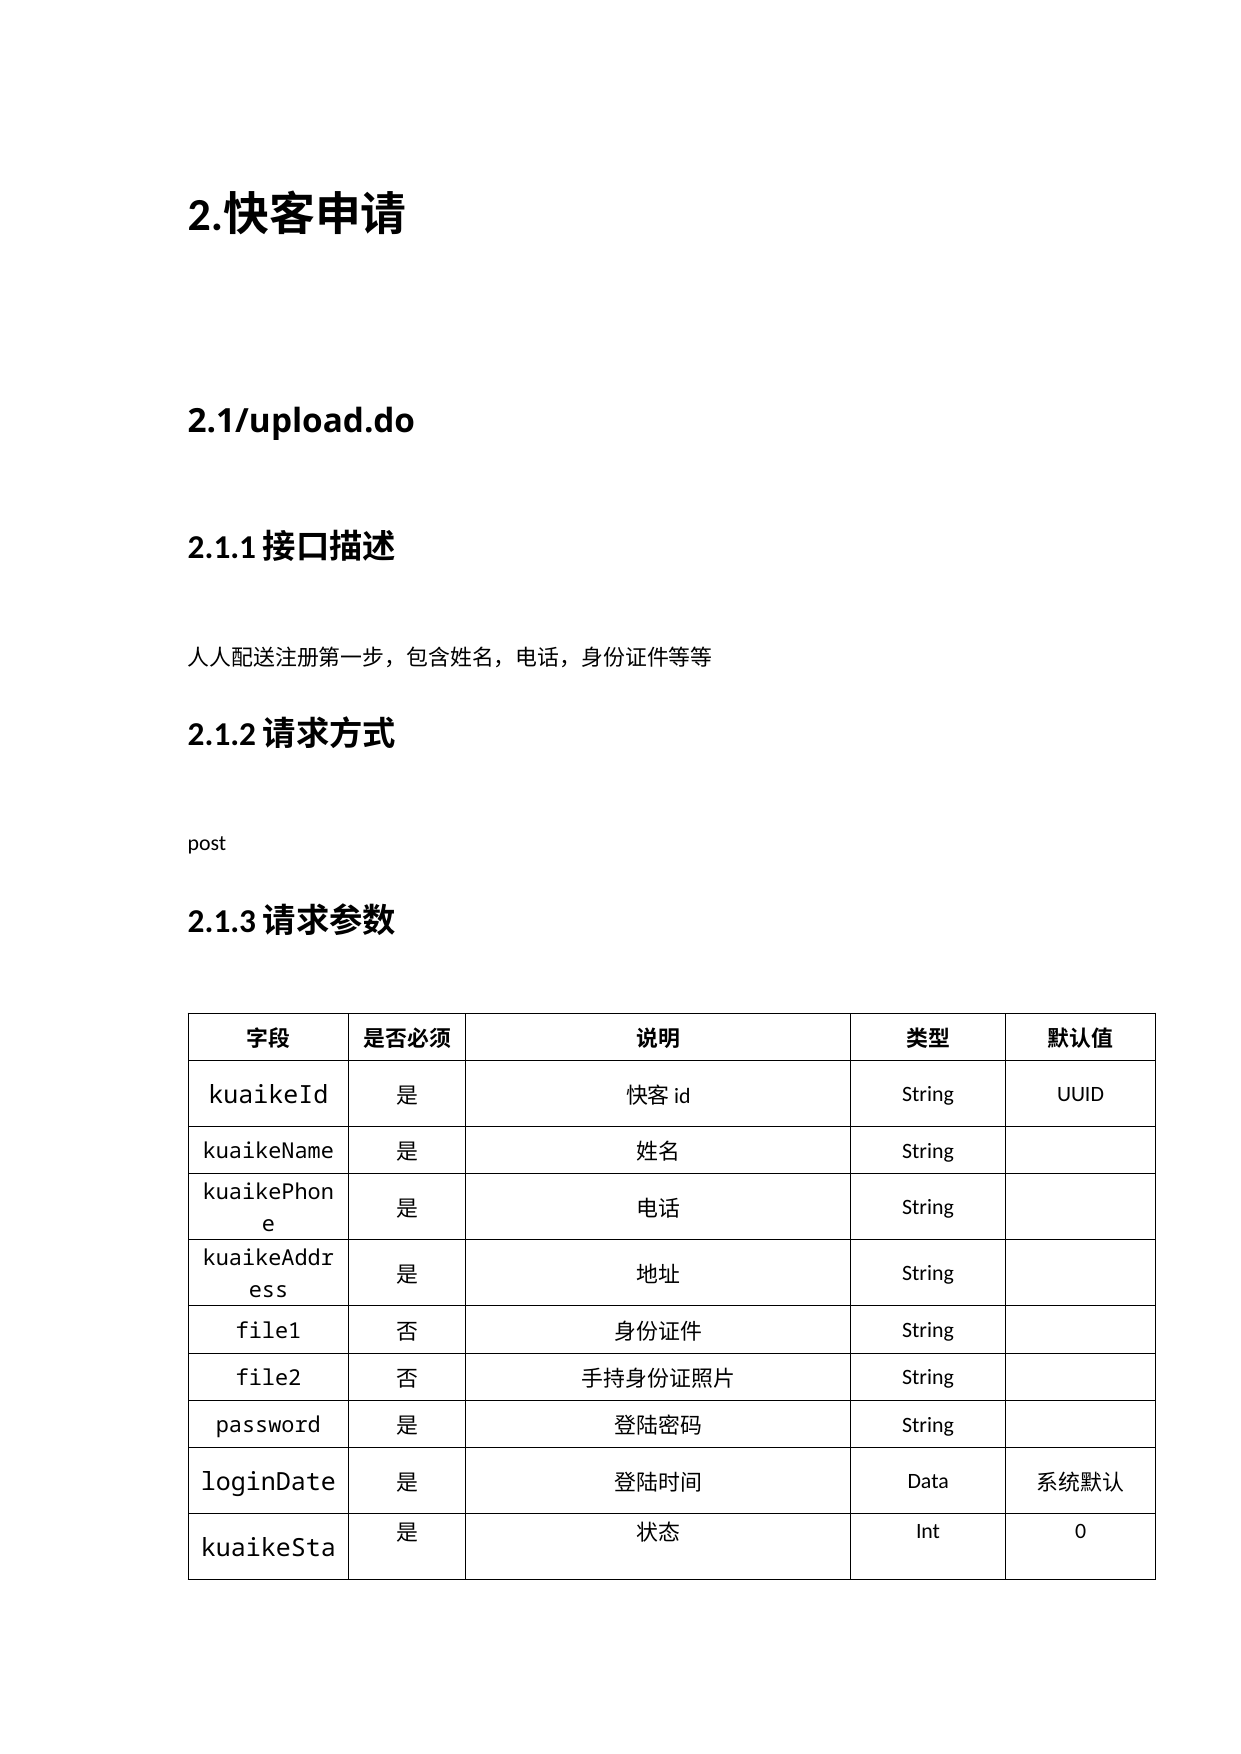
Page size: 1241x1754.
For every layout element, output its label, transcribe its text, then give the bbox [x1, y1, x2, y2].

subtitle 2.1/upload.do [187, 387, 1053, 452]
table_cell kuaikeName [189, 1127, 348, 1173]
table_cell kuaikeAddress [189, 1240, 348, 1305]
table_cell 是 [349, 1127, 465, 1173]
table_cell loginDate [189, 1448, 348, 1513]
table_cell kuaikeId [189, 1061, 348, 1126]
table_cell 登陆时间 [466, 1448, 850, 1513]
table_cell 快客id [466, 1061, 850, 1126]
table_cell [1006, 1354, 1155, 1400]
table_header 说明 [466, 1014, 850, 1060]
table_cell 登陆密码 [466, 1401, 850, 1447]
table_cell 否 [349, 1306, 465, 1353]
text 人人配送注册第一步，包含姓名，电话，身份证件等等 [187, 639, 1053, 672]
table_cell 是 [349, 1514, 465, 1579]
table_cell [1006, 1127, 1155, 1173]
table_cell String [851, 1240, 1005, 1305]
subtitle 2.1.3请求参数 [187, 885, 1053, 950]
table_cell 是 [349, 1401, 465, 1447]
table_cell 姓名 [466, 1127, 850, 1173]
table_cell 手持身份证照片 [466, 1354, 850, 1400]
subtitle 2.快客申请 [187, 162, 1053, 259]
table_cell String [851, 1306, 1005, 1353]
table_cell 是 [349, 1061, 465, 1126]
table_cell file1 [189, 1306, 348, 1353]
table_cell 电话 [466, 1174, 850, 1239]
table_header 类型 [851, 1014, 1005, 1060]
subtitle 2.1.2请求方式 [187, 699, 1053, 764]
table_header 是否必须 [349, 1014, 465, 1060]
table_cell 地址 [466, 1240, 850, 1305]
table_cell kuaikePhone [189, 1174, 348, 1239]
table_cell 否 [349, 1354, 465, 1400]
subtitle 2.1.1接口描述 [187, 512, 1053, 577]
text post [187, 826, 1053, 858]
table_cell String [851, 1174, 1005, 1239]
table_cell 是 [349, 1174, 465, 1239]
table_cell 系统默认 [1006, 1448, 1155, 1513]
table_cell String [851, 1127, 1005, 1173]
table_cell UUID [1006, 1061, 1155, 1126]
table_cell [1006, 1174, 1155, 1239]
table_cell password [189, 1401, 348, 1447]
table_cell String [851, 1401, 1005, 1447]
table_cell 状态 [466, 1514, 850, 1579]
table_cell 0 [1006, 1514, 1155, 1579]
table_cell [1006, 1306, 1155, 1353]
table_cell [1006, 1401, 1155, 1447]
table_cell 身份证件 [466, 1306, 850, 1353]
table_header 默认值 [1006, 1014, 1155, 1060]
table_cell Data [851, 1448, 1005, 1513]
table_header 字段 [189, 1014, 348, 1060]
table_cell [1006, 1240, 1155, 1305]
table_cell file2 [189, 1354, 348, 1400]
table_cell kuaikeStatus [189, 1514, 348, 1579]
table_cell Int [851, 1514, 1005, 1579]
table_cell String [851, 1061, 1005, 1126]
table_cell 是 [349, 1448, 465, 1513]
table_cell String [851, 1354, 1005, 1400]
table_cell 是 [349, 1240, 465, 1305]
